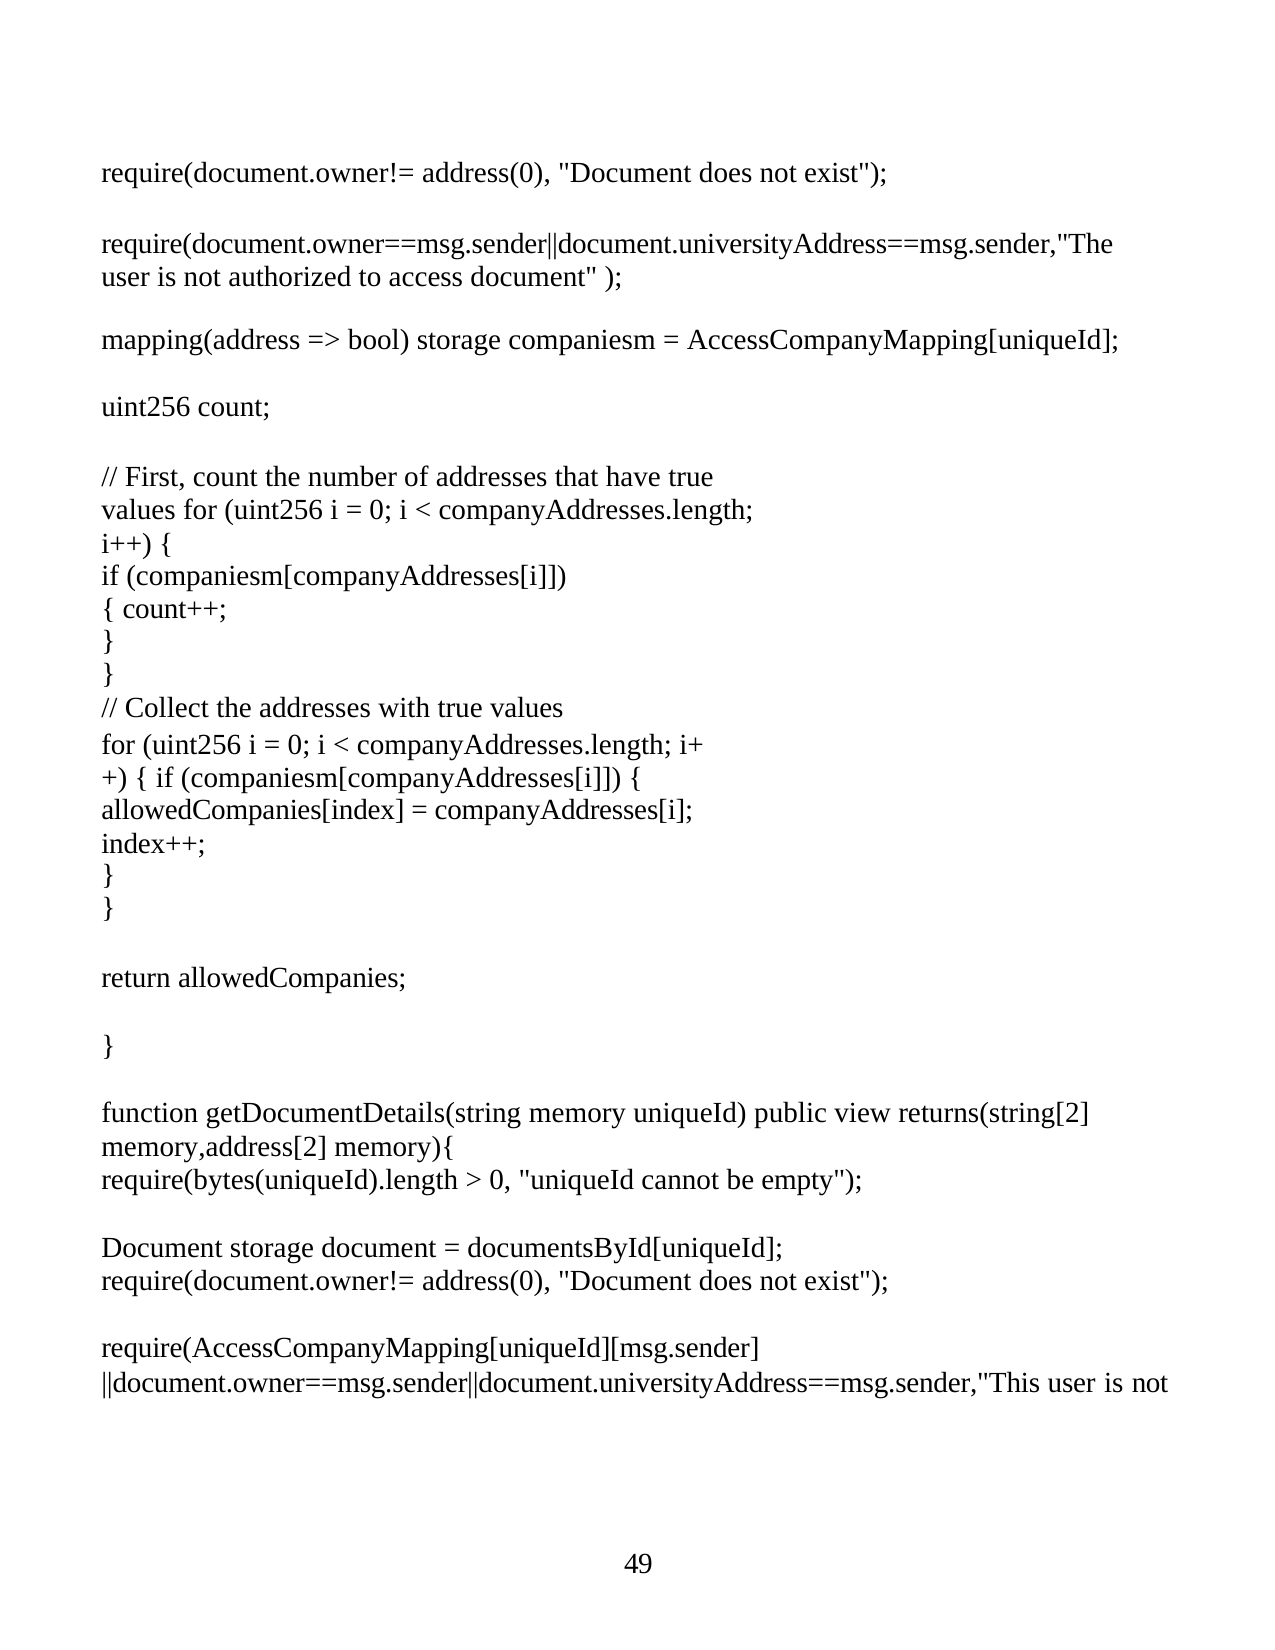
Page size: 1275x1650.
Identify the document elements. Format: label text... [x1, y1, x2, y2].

text // Collect the addresses with true values [101, 690, 1248, 723]
text Document storage document = documentsById[uniqueId]; require(document.owner!= address(0), "Document does not exist"); [101, 1231, 976, 1296]
text } [101, 656, 1248, 690]
text function getDocumentDetails(string memory uniqueId) public view returns(string[2] memory,address[2] memory){ [101, 1096, 1248, 1162]
text return allowedCompanies; [101, 960, 1248, 994]
text mapping(address => bool) storage companiesm = AccessCompanyMapping[uniqueId]; uint256 count; [101, 322, 1135, 422]
text for (uint256 i = 0; i < companyAddresses.length; i++) { if (companiesm[companyAddresses[i]]) { [101, 728, 726, 793]
text require(bytes(uniqueId).length > 0, "uniqueId cannot be empty"); [101, 1162, 1248, 1196]
text // First, count the number of addresses that have true values for (uint256 i = 0; i < companyAddresses.length; i++) { [101, 459, 769, 559]
text ||document.owner==msg.sender||document.universityAddress==msg.sender,"This user is not [101, 1365, 1248, 1399]
text } [101, 625, 1248, 656]
text if (companiesm[companyAddresses[i]]) { count++; [101, 559, 583, 625]
text require(document.owner==msg.sender||document.universityAddress==msg.sender,"The user is not authorized to access document" ); [101, 226, 1135, 293]
text } [101, 859, 1248, 891]
text allowedCompanies[index] = companyAddresses[i]; index++; [101, 793, 769, 859]
text } [101, 1028, 1248, 1062]
text require(AccessCompanyMapping[uniqueId][msg.sender] [101, 1330, 1248, 1363]
text } [101, 891, 1248, 924]
text require(document.owner!= address(0), "Document does not exist"); [101, 156, 1248, 189]
